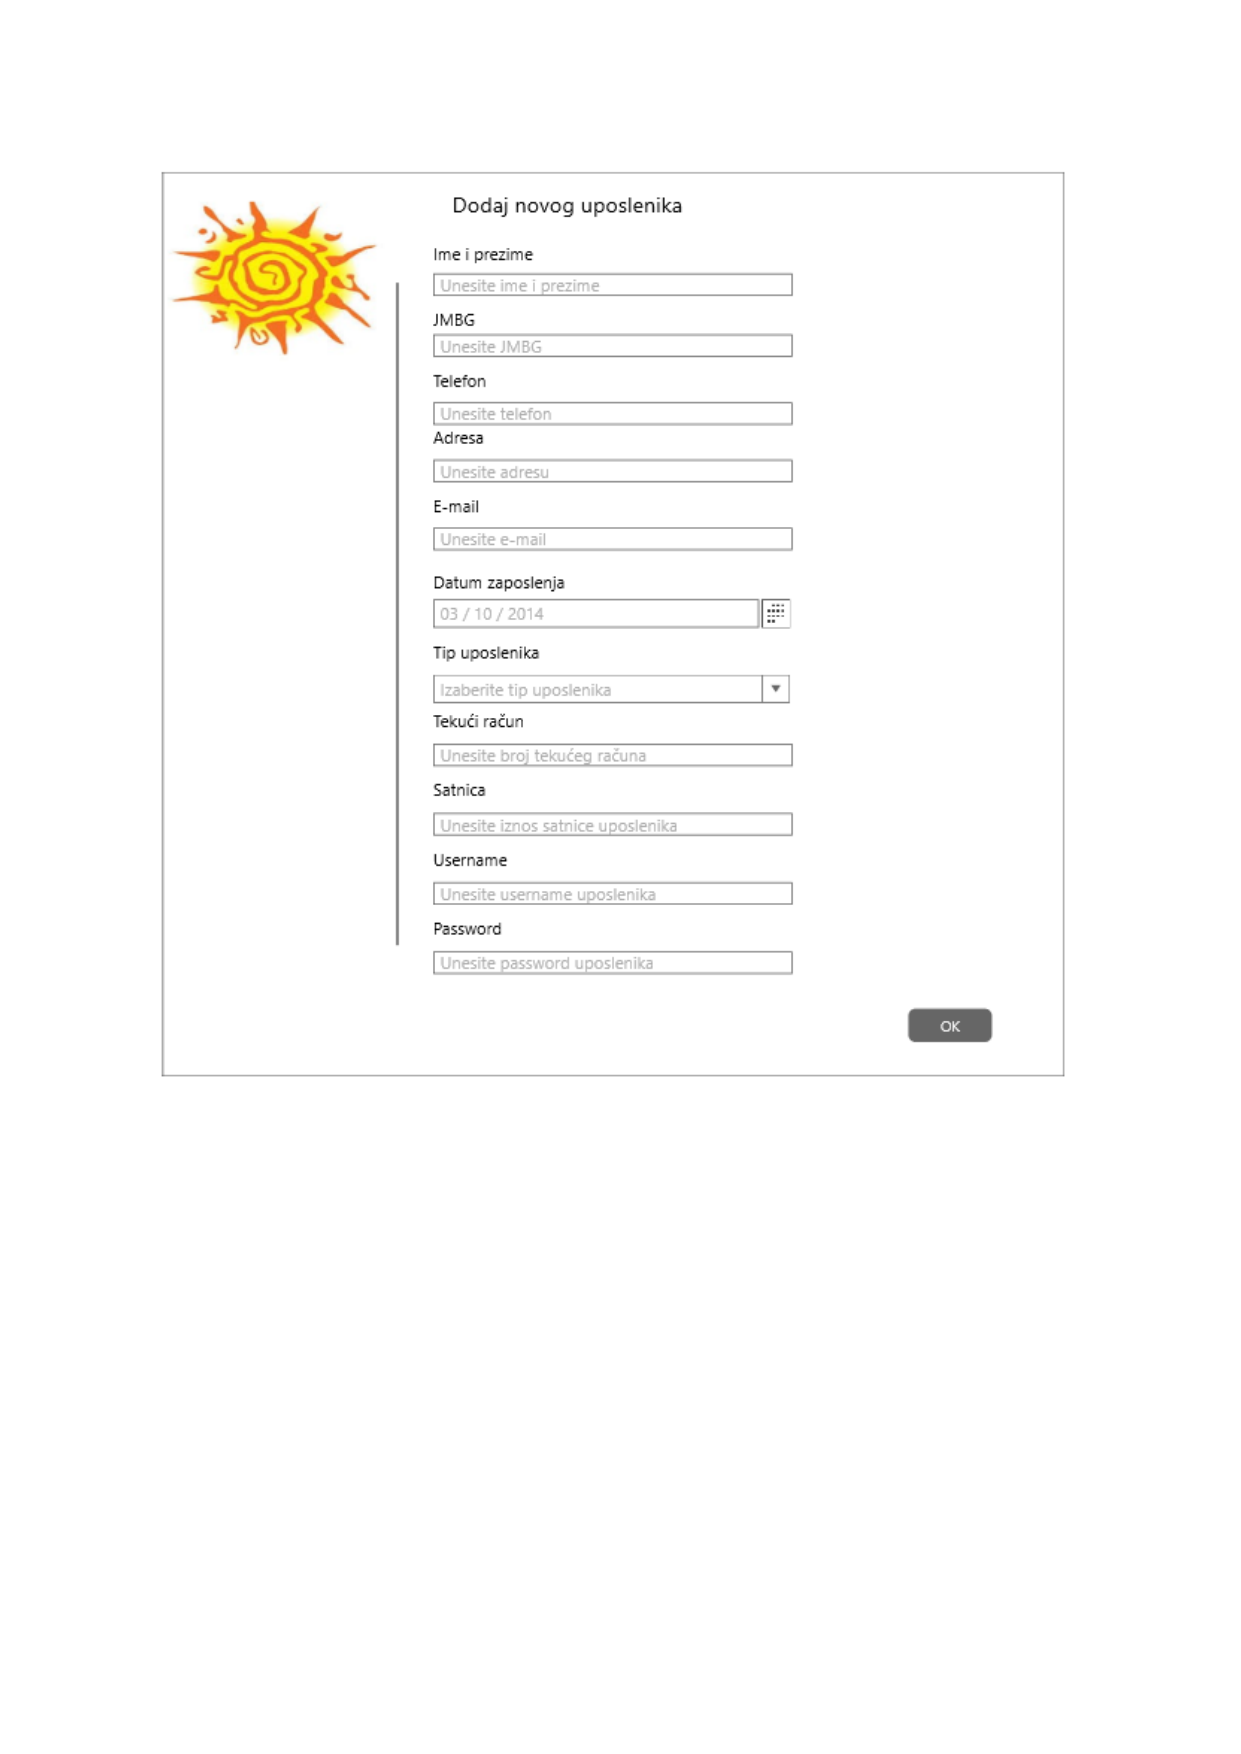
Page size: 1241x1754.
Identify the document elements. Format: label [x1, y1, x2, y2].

picture [147, 147, 1093, 1096]
